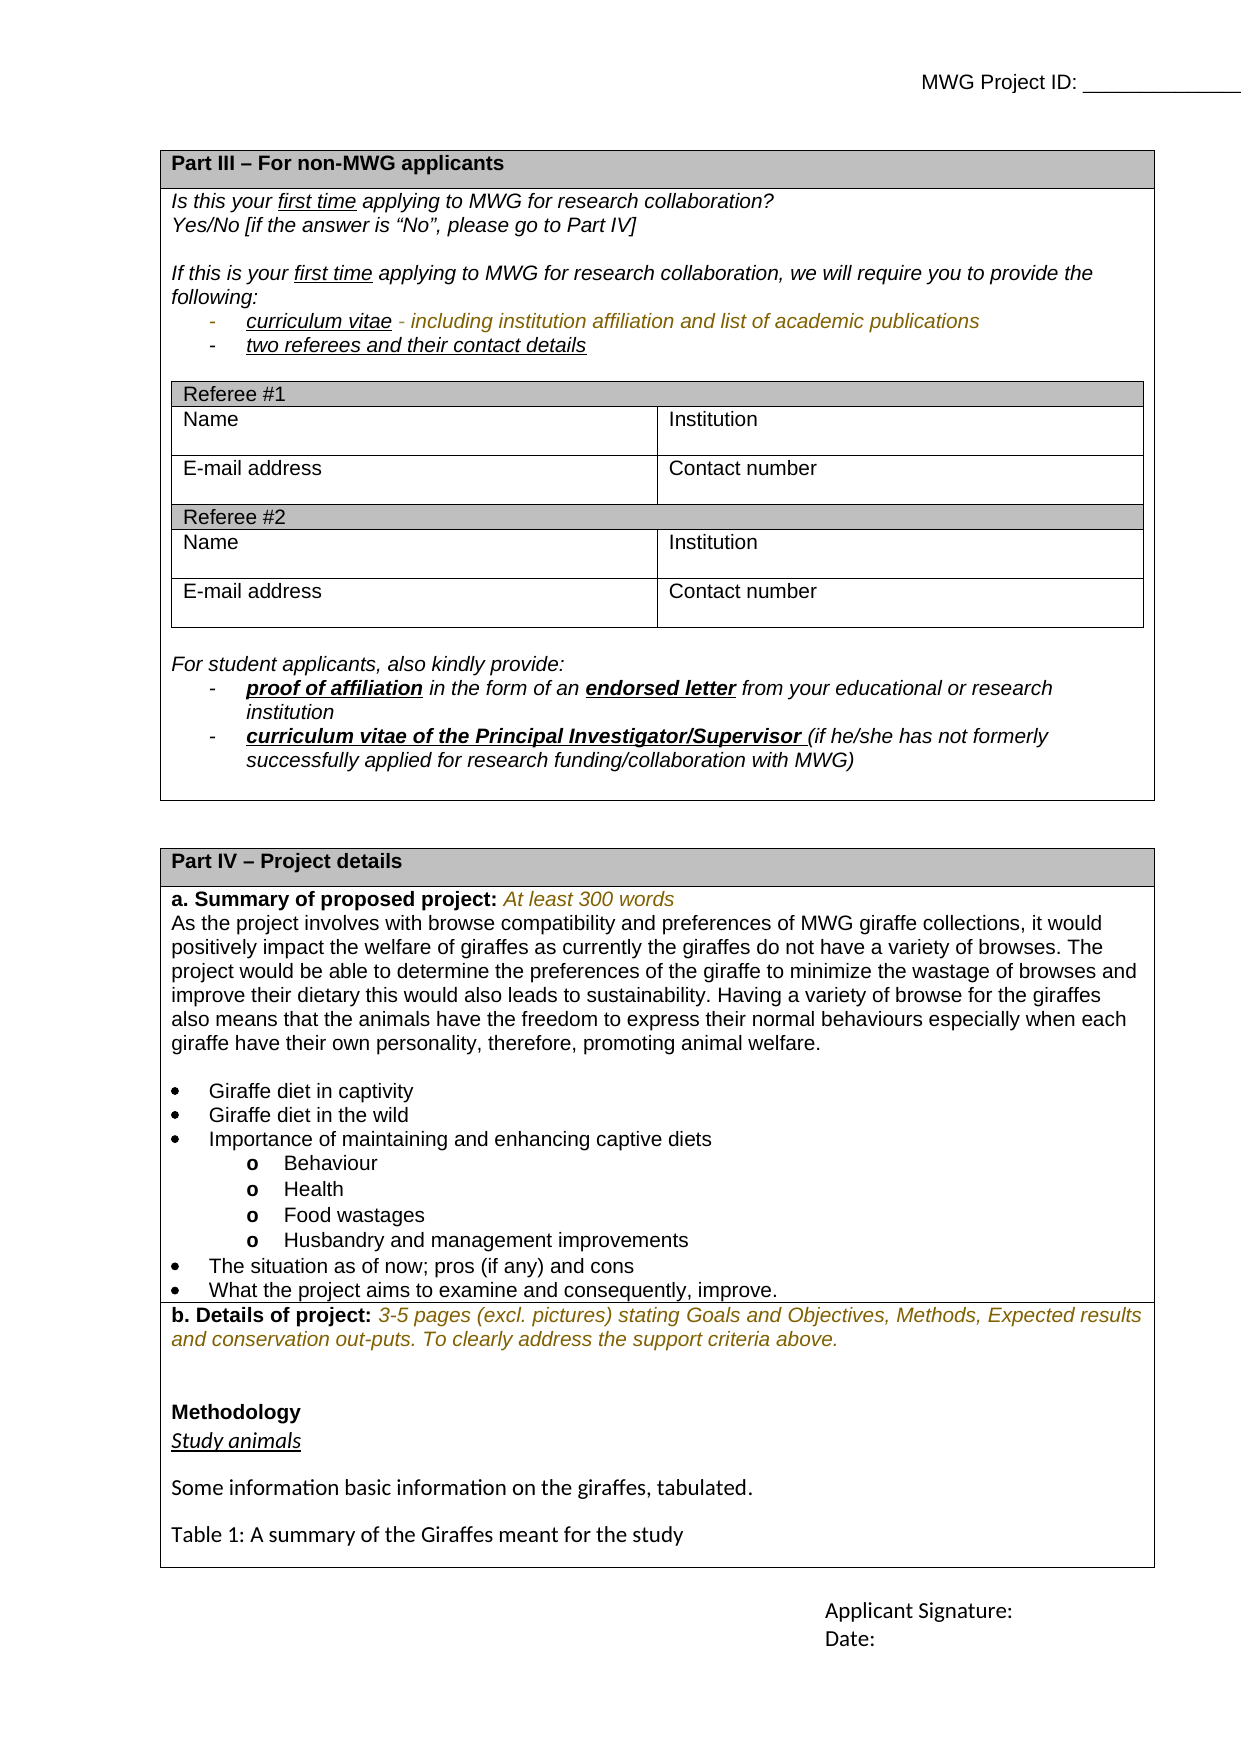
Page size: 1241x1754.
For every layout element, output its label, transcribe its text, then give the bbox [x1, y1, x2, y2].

table_header Part IV – Project details [161, 849, 1154, 886]
table_header Part III – For non-MWG applicants [161, 151, 1154, 188]
table_cell Is this your first time applying to MWG for research collaboration? Yes/No [if the answer is “No”, please go to Part IV] If this is your first time applying to MWG for research collaboration, we will require you to provide the following: curriculum vitae - including institution affiliation and list of academic publications two referees and their contact details For student applicants, also kindly provide: proof of affiliation in the form of an endorsed letter from your educational or research institution curriculum vitae of the Principal Investigator/Supervisor (if he/she has not formerly successfully applied for research funding/collaboration with MWG) [161, 189, 1154, 800]
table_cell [161, 1303, 1154, 1567]
table_cell a. Summary of proposed project: At least 300 words As the project involves with browse compatibility and preferences of MWG giraffe collections, it would positively impact the welfare of giraffes as currently the giraffes do not have a variety of browses. The project would be able to determine the preferences of the giraffe to minimize the wastage of browses and improve their dietary this would also leads to sustainability. Having a variety of browse for the giraffes also means that the animals have the freedom to express their normal behaviours especially when each giraffe have their own personality, therefore, promoting animal welfare. Giraffe diet in captivity Giraffe diet in the wild Importance of maintaining and enhancing captive diets Behaviour Health Food wastages Husbandry and management improvements The situation as of now; pros (if any) and cons What the project aims to examine and consequently, improve. [161, 887, 1154, 1302]
